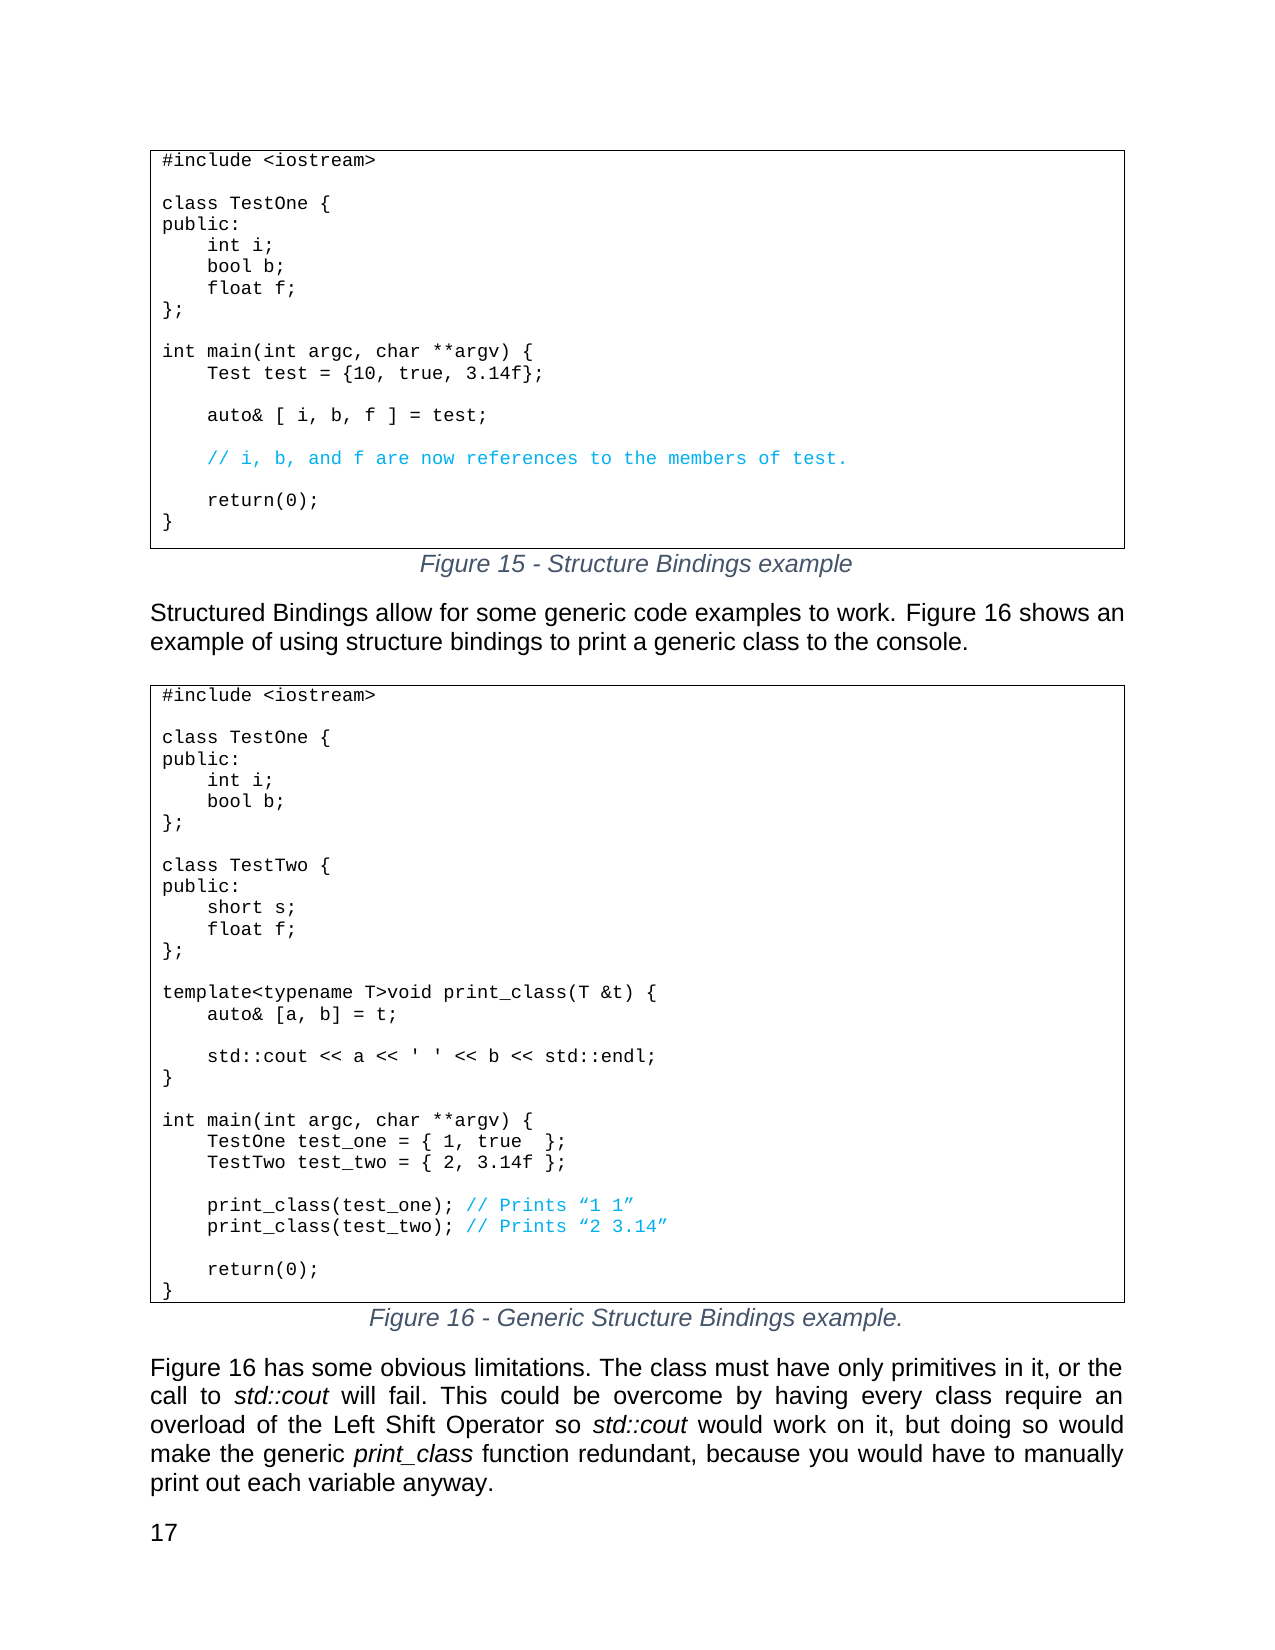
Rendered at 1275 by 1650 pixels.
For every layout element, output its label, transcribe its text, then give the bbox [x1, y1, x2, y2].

text Figure 16 - Generic Structure Bindings example. [150, 1303, 1125, 1332]
table_header #include <iostream> class TestOne { public: int i; bool b; float f; }; int main(int argc, char **argv) { Test test = {10, true, 3.14f}; auto& [ i, b, f ] = test; // i, b, and f are now references to the members of test. return(0); } [151, 151, 1124, 548]
picture [524, 1222, 529, 1230]
table_header #include <iostream> class TestOne { public: int i; bool b; }; class TestTwo { public: short s; float f; }; template<typename T>void print_class(T &t) { auto& [a, b] = t; std::cout << a << ' ' << b << std::endl; } int main(int argc, char **argv) { TestOne test_one = { 1, true }; TestTwo test_two = { 2, 3.14f }; print_class(test_one); // Prints “1 1” print_class(test_two); // Prints “2 3.14” return(0); } [151, 686, 1124, 1302]
text Figure 15 - Structure Bindings example [150, 549, 1125, 577]
text Figure 14 has some obvious limitations. The class must have only primitives in it, or the call to std::cout will fail. This could be overcome by having every class require an overload of the Left Shift Operator so std::cout would work on it, but doing so would make the generic print_class function redundant, because you would have to manually print out each variable anyway. [150, 1352, 1125, 1496]
text Structured Bindings allow for some generic code examples to work. Figure 13 shows an example of using structure bindings to print a generic class to the console. [150, 598, 1125, 656]
picture [524, 1201, 529, 1209]
